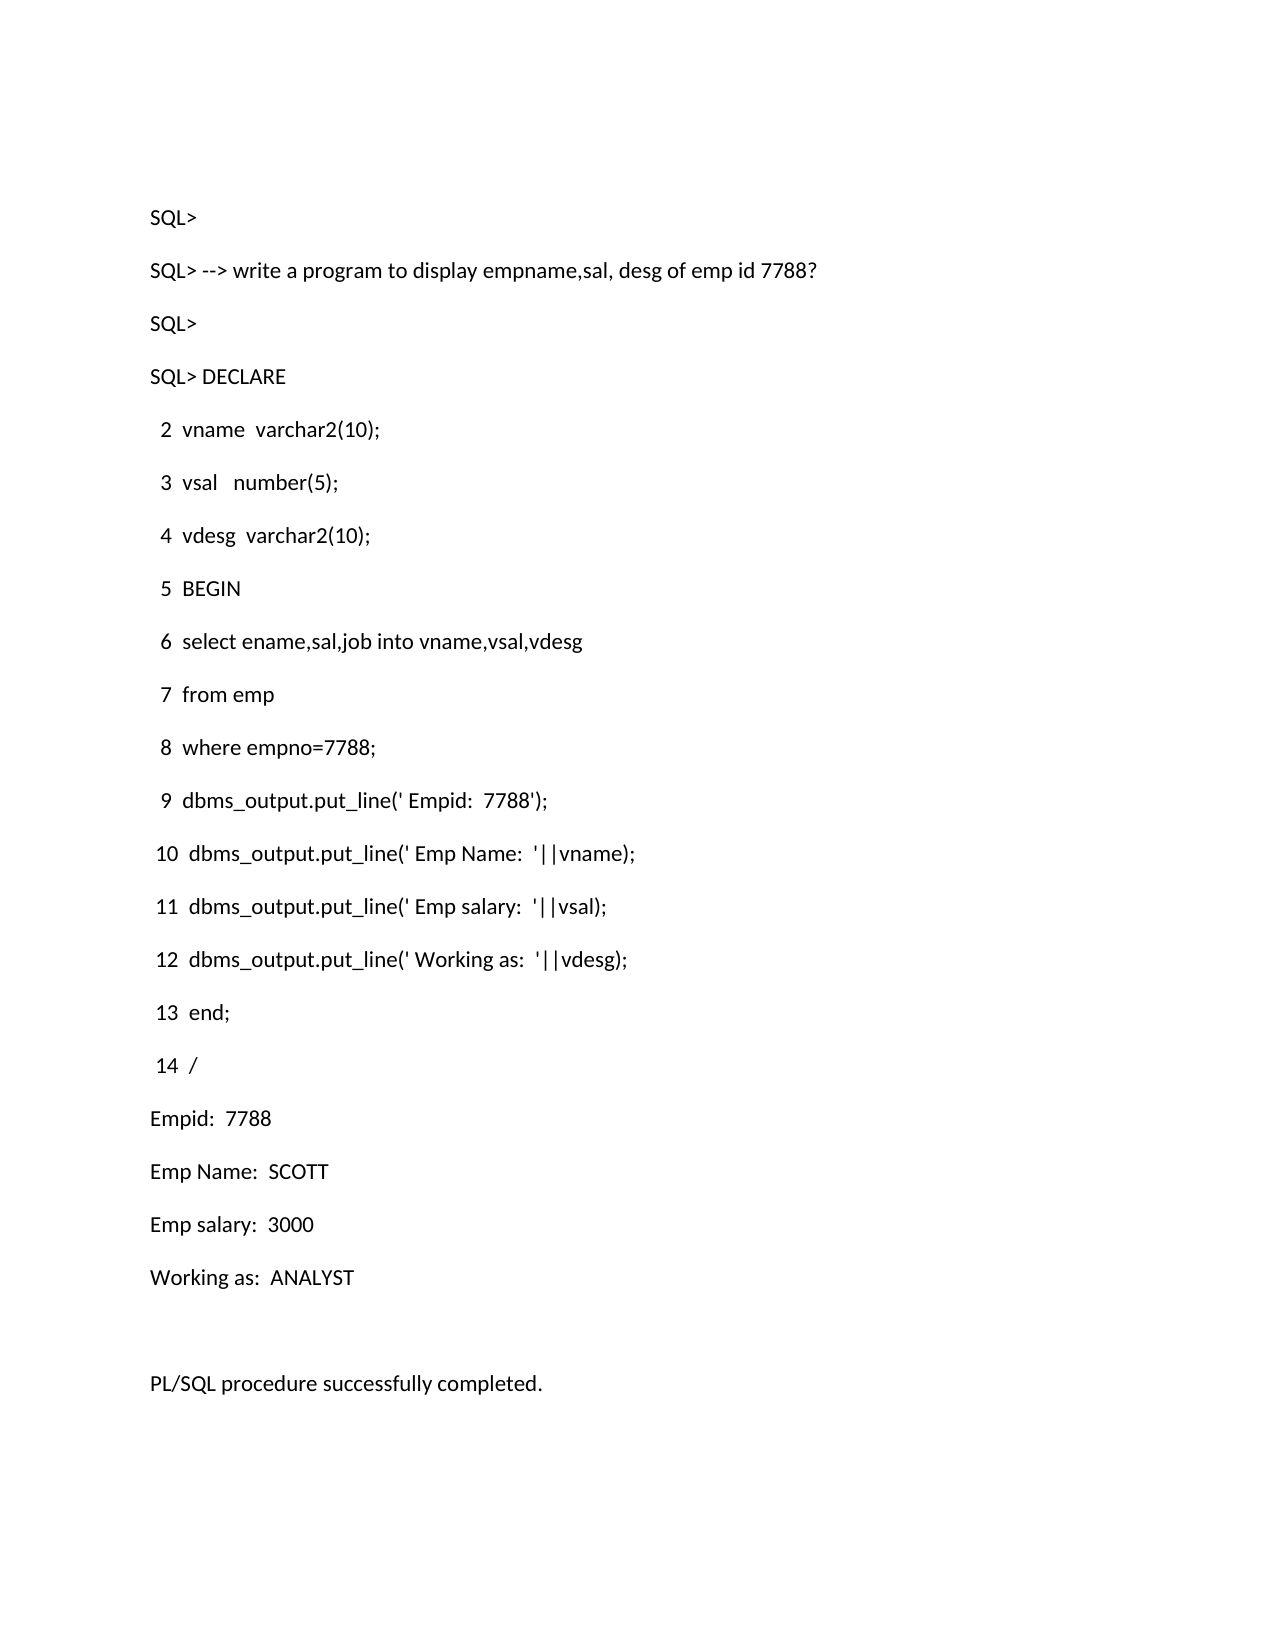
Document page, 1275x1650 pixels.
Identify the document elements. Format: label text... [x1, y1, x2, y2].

text 11 dbms_output.put_line(' Emp salary: '||vsal); [150, 892, 1125, 920]
text Empid: 7788 [150, 1104, 1125, 1132]
text SQL> DECLARE [150, 362, 1125, 390]
text 8 where empno=7788; [150, 733, 1125, 761]
text 3 vsal number(5); [150, 468, 1125, 496]
text 7 from emp [150, 680, 1125, 708]
text Working as: ANALYST [150, 1263, 1125, 1291]
text 2 vname varchar2(10); [150, 415, 1125, 443]
text SQL> [150, 203, 1125, 231]
text 6 select ename,sal,job into vname,vsal,vdesg [150, 627, 1125, 655]
text Emp Name: SCOTT [150, 1157, 1125, 1185]
text 10 dbms_output.put_line(' Emp Name: '||vname); [150, 839, 1125, 867]
text 14 / [150, 1051, 1125, 1079]
text 5 BEGIN [150, 574, 1125, 602]
text SQL> [150, 309, 1125, 337]
text 9 dbms_output.put_line(' Empid: 7788'); [150, 786, 1125, 814]
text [150, 1369, 1125, 1397]
text Emp salary: 3000 [150, 1210, 1125, 1238]
text SQL> --> write a program to display empname,sal, desg of emp id 7788? [150, 256, 1125, 284]
text 4 vdesg varchar2(10); [150, 521, 1125, 549]
text 12 dbms_output.put_line(' Working as: '||vdesg); [150, 945, 1125, 973]
text 13 end; [150, 998, 1125, 1026]
